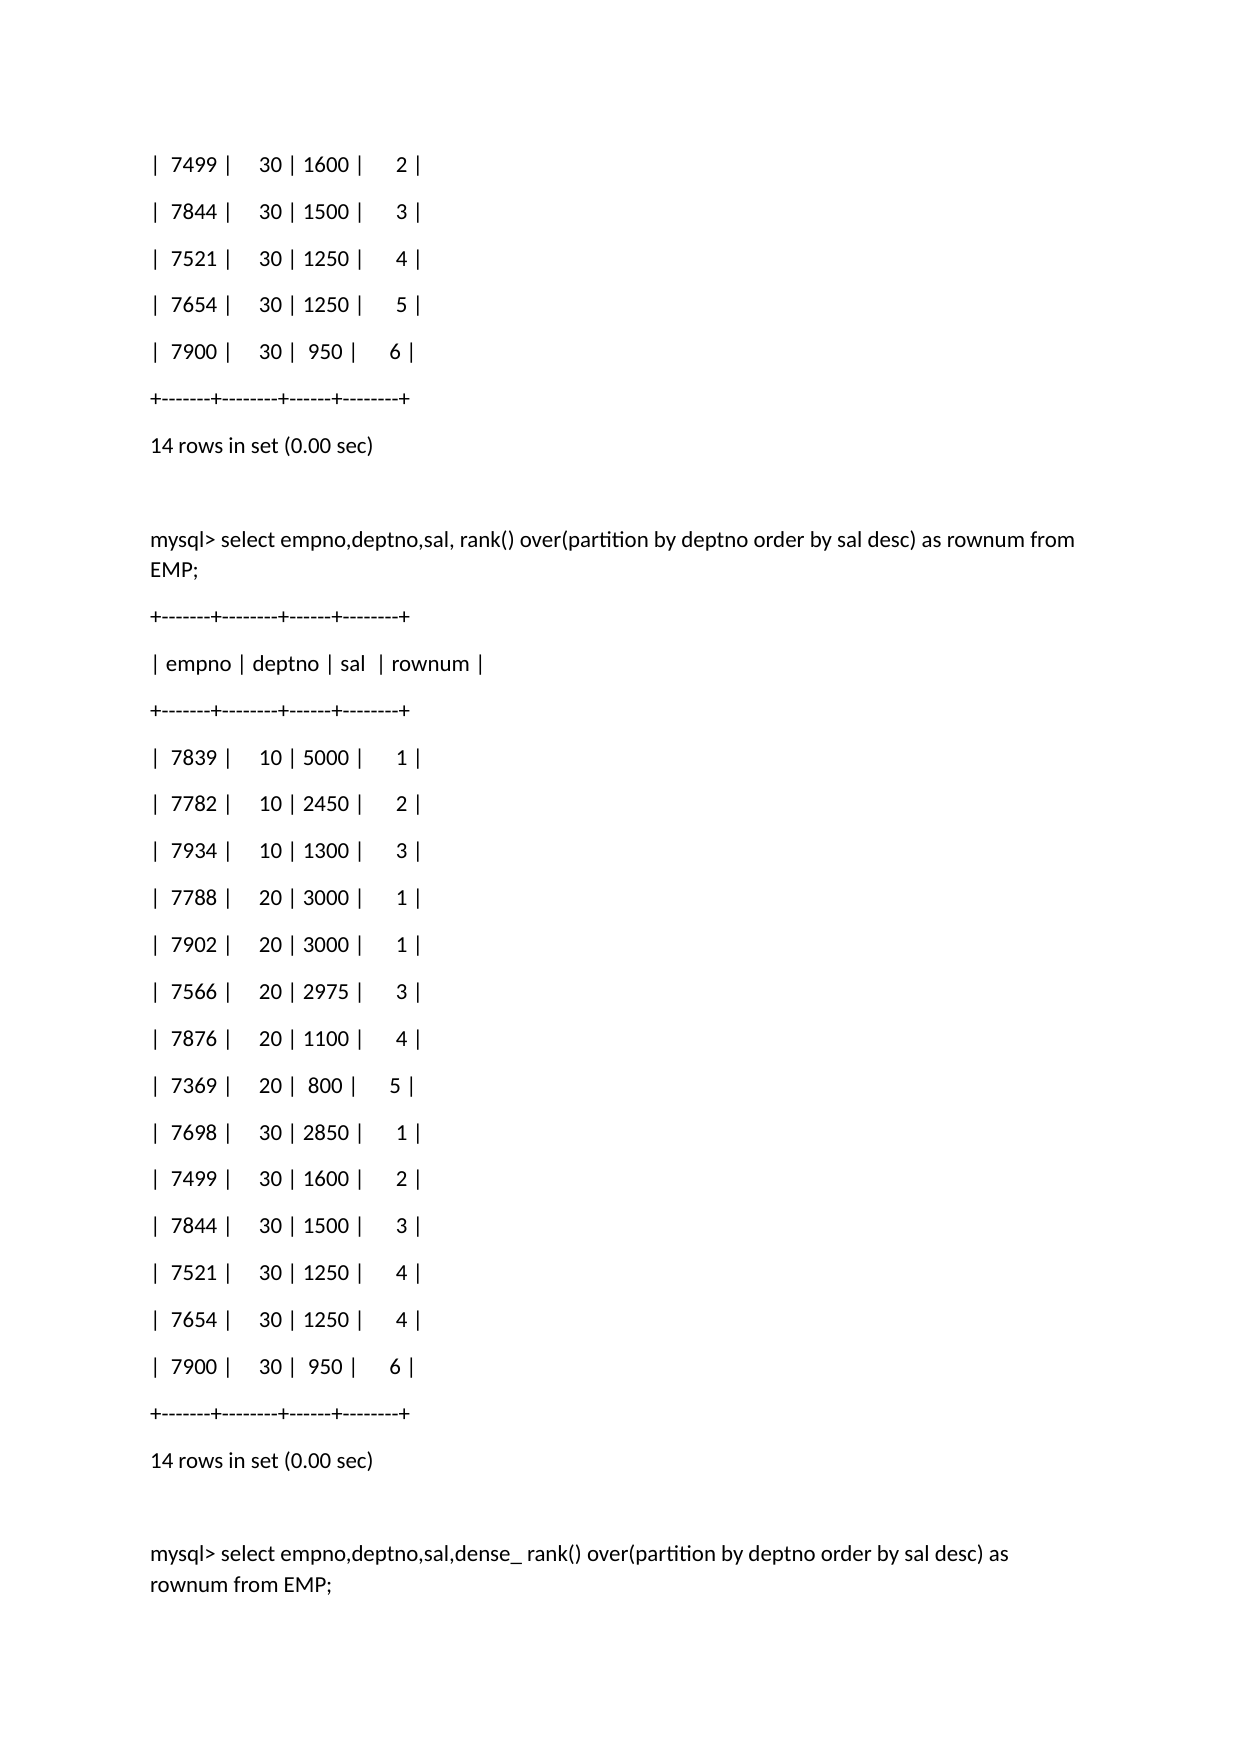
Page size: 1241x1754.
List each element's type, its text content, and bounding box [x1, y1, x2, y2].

text | 7654 | 30 | 1250 | 4 | [150, 1305, 1090, 1333]
text | 7844 | 30 | 1500 | 3 | [150, 197, 1090, 225]
text 14 rows in set (0.00 sec) [150, 1446, 1090, 1474]
text mysql> select empno,deptno,sal, rank() over(partition by deptno order by sal desc) as rownum from EMP; [150, 525, 1090, 583]
text | 7788 | 20 | 3000 | 1 | [150, 883, 1090, 911]
text 14 rows in set (0.00 sec) [150, 431, 1090, 459]
text | 7900 | 30 | 950 | 6 | [150, 337, 1090, 366]
text +-------+--------+------+--------+ [150, 602, 1090, 630]
text +-------+--------+------+--------+ [150, 384, 1090, 412]
text | 7369 | 20 | 800 | 5 | [150, 1071, 1090, 1099]
text | 7839 | 10 | 5000 | 1 | [150, 743, 1090, 771]
text | 7499 | 30 | 1600 | 2 | [150, 150, 1090, 178]
text | 7698 | 30 | 2850 | 1 | [150, 1118, 1090, 1146]
text | 7844 | 30 | 1500 | 3 | [150, 1211, 1090, 1239]
text | 7654 | 30 | 1250 | 5 | [150, 291, 1090, 319]
text mysql> select empno,deptno,sal,dense_ rank() over(partition by deptno order by sal desc) as rownum from EMP; [150, 1539, 1090, 1598]
text +-------+--------+------+--------+ [150, 696, 1090, 724]
text | 7900 | 30 | 950 | 6 | [150, 1352, 1090, 1380]
text | 7499 | 30 | 1600 | 2 | [150, 1164, 1090, 1193]
text | 7521 | 30 | 1250 | 4 | [150, 244, 1090, 272]
text | 7521 | 30 | 1250 | 4 | [150, 1258, 1090, 1286]
text | 7782 | 10 | 2450 | 2 | [150, 789, 1090, 818]
text | 7902 | 20 | 3000 | 1 | [150, 930, 1090, 958]
text | empno | deptno | sal | rownum | [150, 649, 1090, 677]
text | 7566 | 20 | 2975 | 3 | [150, 977, 1090, 1005]
text +-------+--------+------+--------+ [150, 1399, 1090, 1427]
text | 7934 | 10 | 1300 | 3 | [150, 836, 1090, 864]
text | 7876 | 20 | 1100 | 4 | [150, 1024, 1090, 1052]
